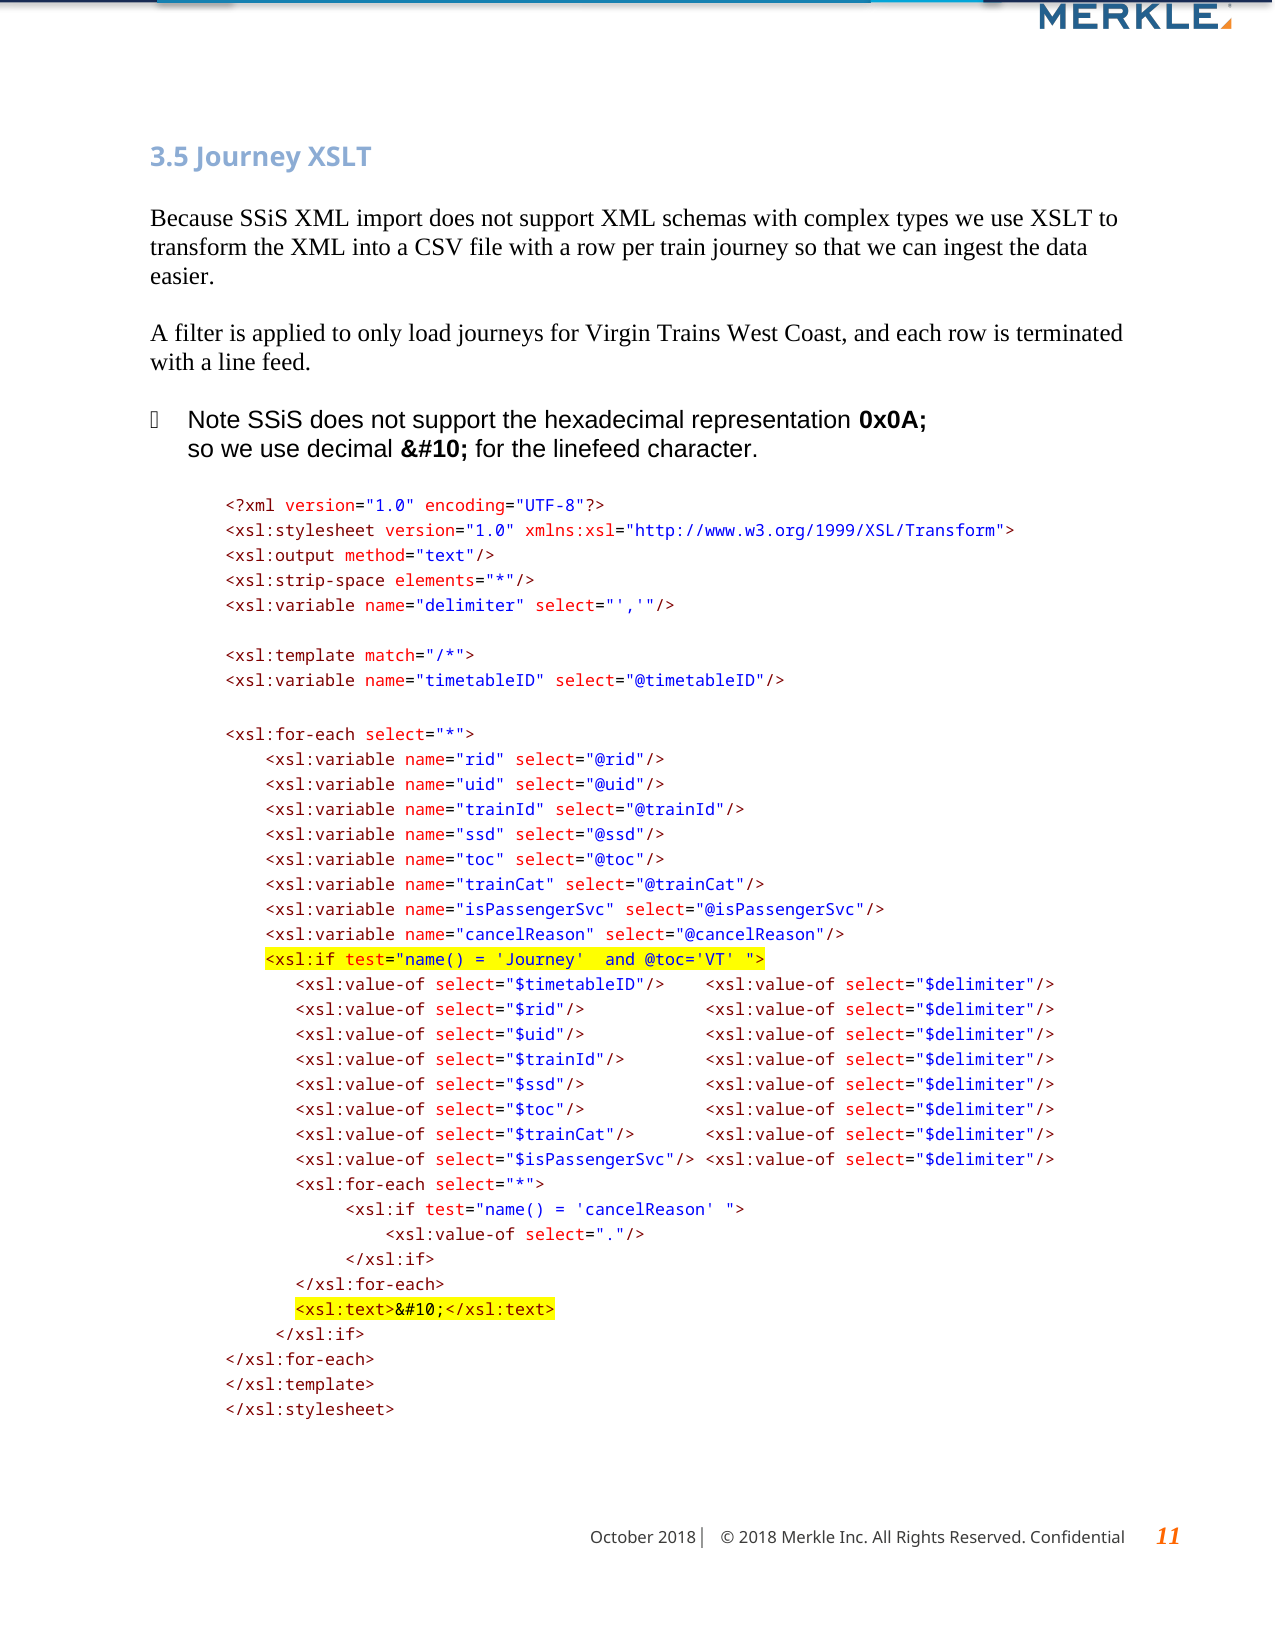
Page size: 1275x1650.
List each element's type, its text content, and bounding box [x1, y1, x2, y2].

text <xsl:value-of select="$timetableID"/> <xsl:value-of select="$delimiter"/> [225, 970, 1125, 995]
text <xsl:for-each select="*"> [225, 720, 1125, 745]
text <xsl:text>&#10;</xsl:text> [225, 1295, 1125, 1320]
text <xsl:if test="name() = 'Journey' and @toc='VT' "> [225, 945, 1125, 970]
text <xsl:variable name="toc" select="@toc"/> [225, 845, 1125, 870]
text <xsl:output method="text"/> [225, 541, 1125, 566]
text <xsl:if test="name() = 'cancelReason' "> [225, 1195, 1125, 1220]
text <xsl:value-of select="."/> [225, 1220, 1125, 1245]
text <xsl:value-of select="$ssd"/> <xsl:value-of select="$delimiter"/> [225, 1070, 1125, 1095]
text </xsl:if> [225, 1245, 1125, 1270]
picture [1039, 0, 1232, 30]
text A filter is applied to only load journeys for Virgin Trains West Coast, and each row is terminated with a line feed. [150, 318, 1125, 376]
text <xsl:value-of select="$rid"/> <xsl:value-of select="$delimiter"/> [225, 995, 1125, 1020]
text <xsl:value-of select="$trainId"/> <xsl:value-of select="$delimiter"/> [225, 1045, 1125, 1070]
text <xsl:variable name="trainId" select="@trainId"/> [225, 795, 1125, 820]
text </xsl:stylesheet> [225, 1395, 1125, 1420]
text <xsl:variable name="timetableID" select="@timetableID"/> [225, 666, 1125, 691]
text Because SSiS XML import does not support XML schemas with complex types we use XSLT to transform the XML into a CSV file with a row per train journey so that we can ingest the data easier. [150, 203, 1125, 290]
text <xsl:variable name="isPassengerSvc" select="@isPassengerSvc"/> [225, 895, 1125, 920]
text </xsl:for-each> [225, 1345, 1125, 1370]
text <xsl:for-each select="*"> [225, 1170, 1125, 1195]
text </xsl:template> [225, 1370, 1125, 1395]
text <xsl:stylesheet version="1.0" xmlns:xsl="http://www.w3.org/1999/XSL/Transform"> [225, 516, 1125, 541]
text <xsl:value-of select="$toc"/> <xsl:value-of select="$delimiter"/> [225, 1095, 1125, 1120]
text <xsl:variable name="uid" select="@uid"/> [225, 770, 1125, 795]
text <xsl:variable name="rid" select="@rid"/> [225, 745, 1125, 770]
text <xsl:variable name="trainCat" select="@trainCat"/> [225, 870, 1125, 895]
text <xsl:variable name="delimiter" select="','"/> [225, 591, 1125, 616]
text <xsl:template match="/*"> [225, 641, 1125, 666]
text <xsl:value-of select="$isPassengerSvc"/> <xsl:value-of select="$delimiter"/> [225, 1145, 1125, 1170]
text <xsl:variable name="cancelReason" select="@cancelReason"/> [225, 920, 1125, 945]
text <xsl:strip-space elements="*"/> [225, 566, 1125, 591]
text </xsl:for-each> [225, 1270, 1125, 1295]
list Note SSiS does not support the hexadecimal representation 0x0A; so we use decimal &#10; for the linefeed character. [150, 405, 1125, 462]
text </xsl:if> [225, 1320, 1125, 1345]
text <xsl:value-of select="$trainCat"/> <xsl:value-of select="$delimiter"/> [225, 1120, 1125, 1145]
text <?xml version="1.0" encoding="UTF-8"?> [225, 491, 1125, 516]
subtitle 3.5 Journey XSLT [150, 138, 1125, 175]
text <xsl:variable name="ssd" select="@ssd"/> [225, 820, 1125, 845]
text <xsl:value-of select="$uid"/> <xsl:value-of select="$delimiter"/> [225, 1020, 1125, 1045]
